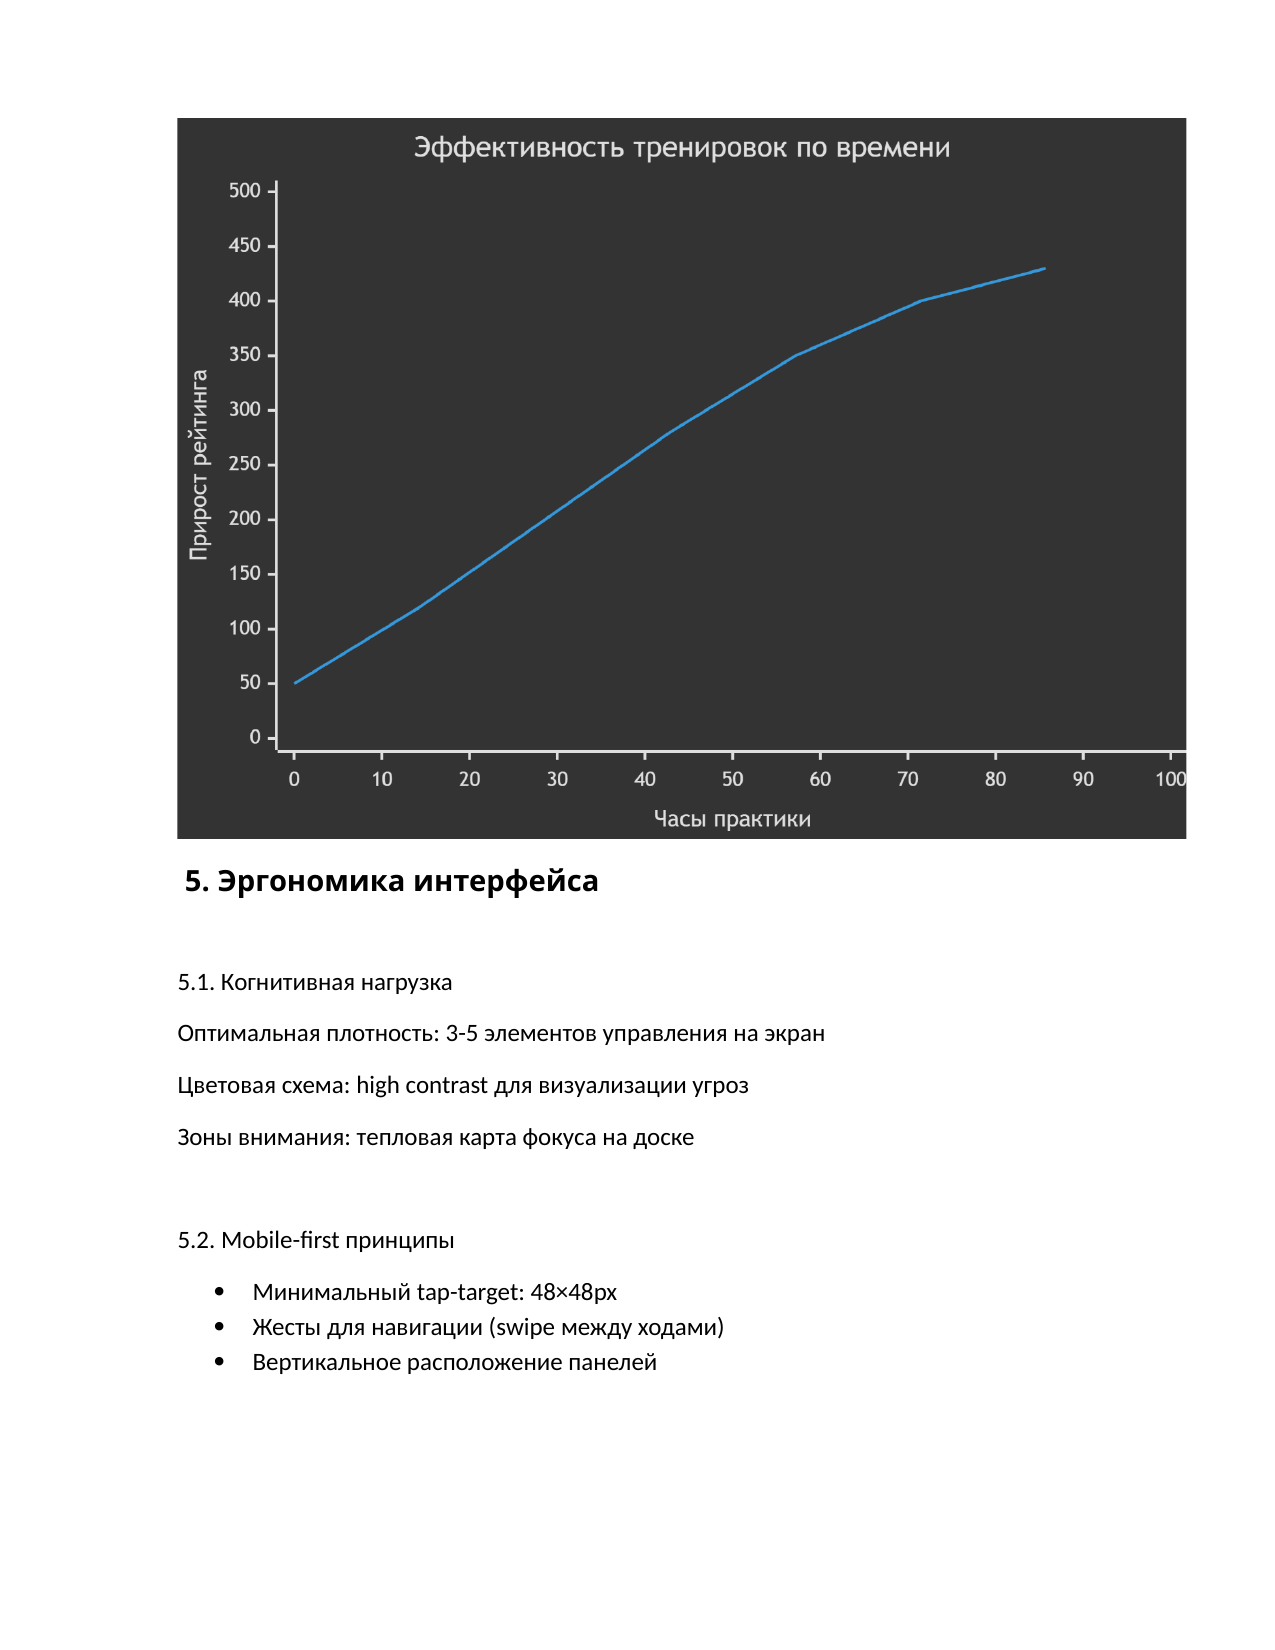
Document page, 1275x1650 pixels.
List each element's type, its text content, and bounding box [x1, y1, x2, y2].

text Цветовая схема: high contrast для визуализации угроз [177, 1069, 1186, 1100]
picture [177, 118, 1187, 839]
list Минимальный tap-target: 48×48px [215, 1276, 1186, 1306]
text 5.2. Mobile-first принципы [177, 1224, 1186, 1255]
subtitle 5. Эргономика интерфейса [177, 860, 1186, 900]
text Зоны внимания: тепловая карта фокуса на доске [177, 1121, 1186, 1151]
list Вертикальное расположение панелей [215, 1346, 1186, 1376]
text 5.1. Когнитивная нагрузка [177, 966, 1186, 996]
list Жесты для навигации (swipe между ходами) [215, 1311, 1186, 1341]
text Оптимальная плотность: 3-5 элементов управления на экран [177, 1017, 1186, 1048]
